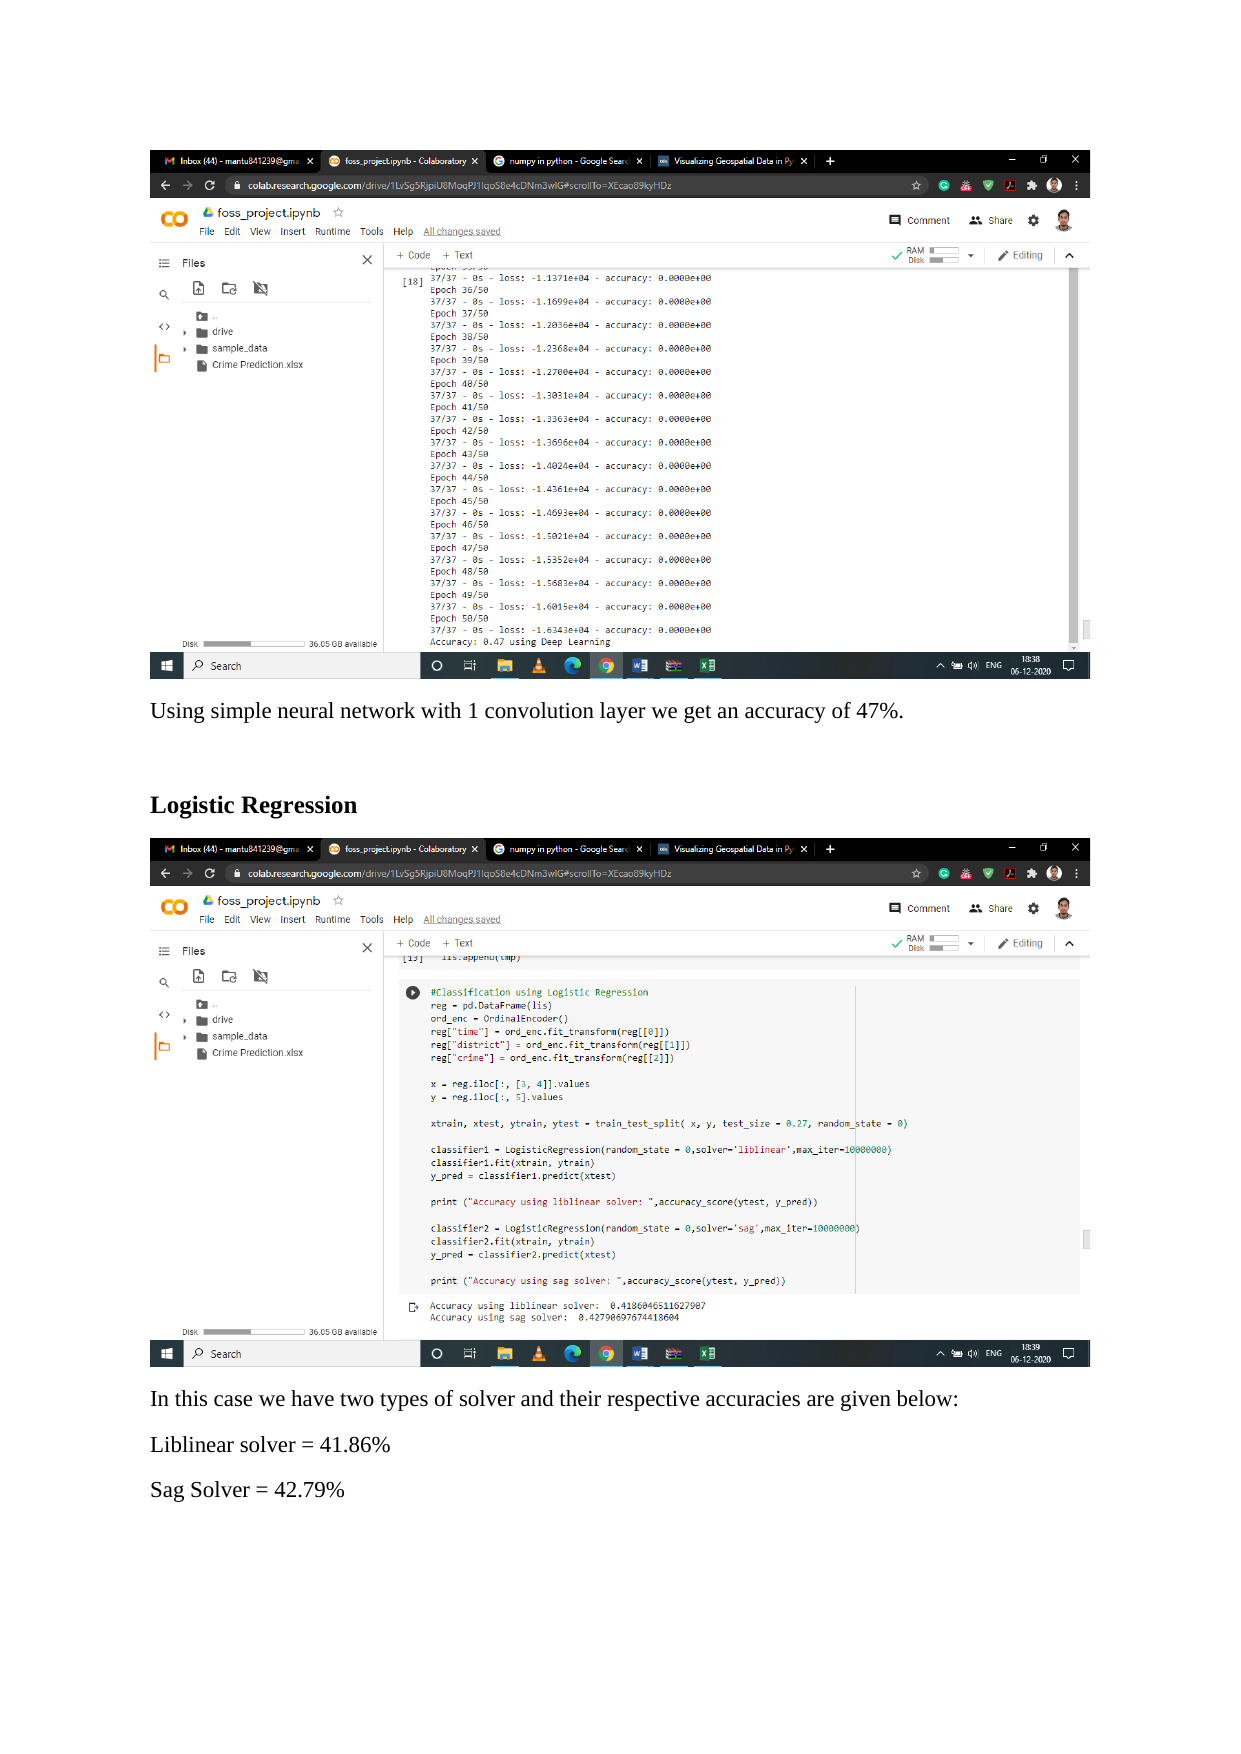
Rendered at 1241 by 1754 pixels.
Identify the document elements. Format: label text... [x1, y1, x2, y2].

picture [150, 838, 1091, 1367]
text In this case we have two types of solver and their respective accuracies are given below: [150, 1386, 1090, 1412]
text Liblinear solver = 41.86% [150, 1431, 1090, 1457]
text Logistic Regression [150, 790, 1090, 819]
picture [150, 150, 1091, 679]
text Using simple neural network with 1 convolution layer we get an accuracy of 47%. [150, 697, 1090, 724]
text Sag Solver = 42.79% [150, 1476, 1090, 1502]
